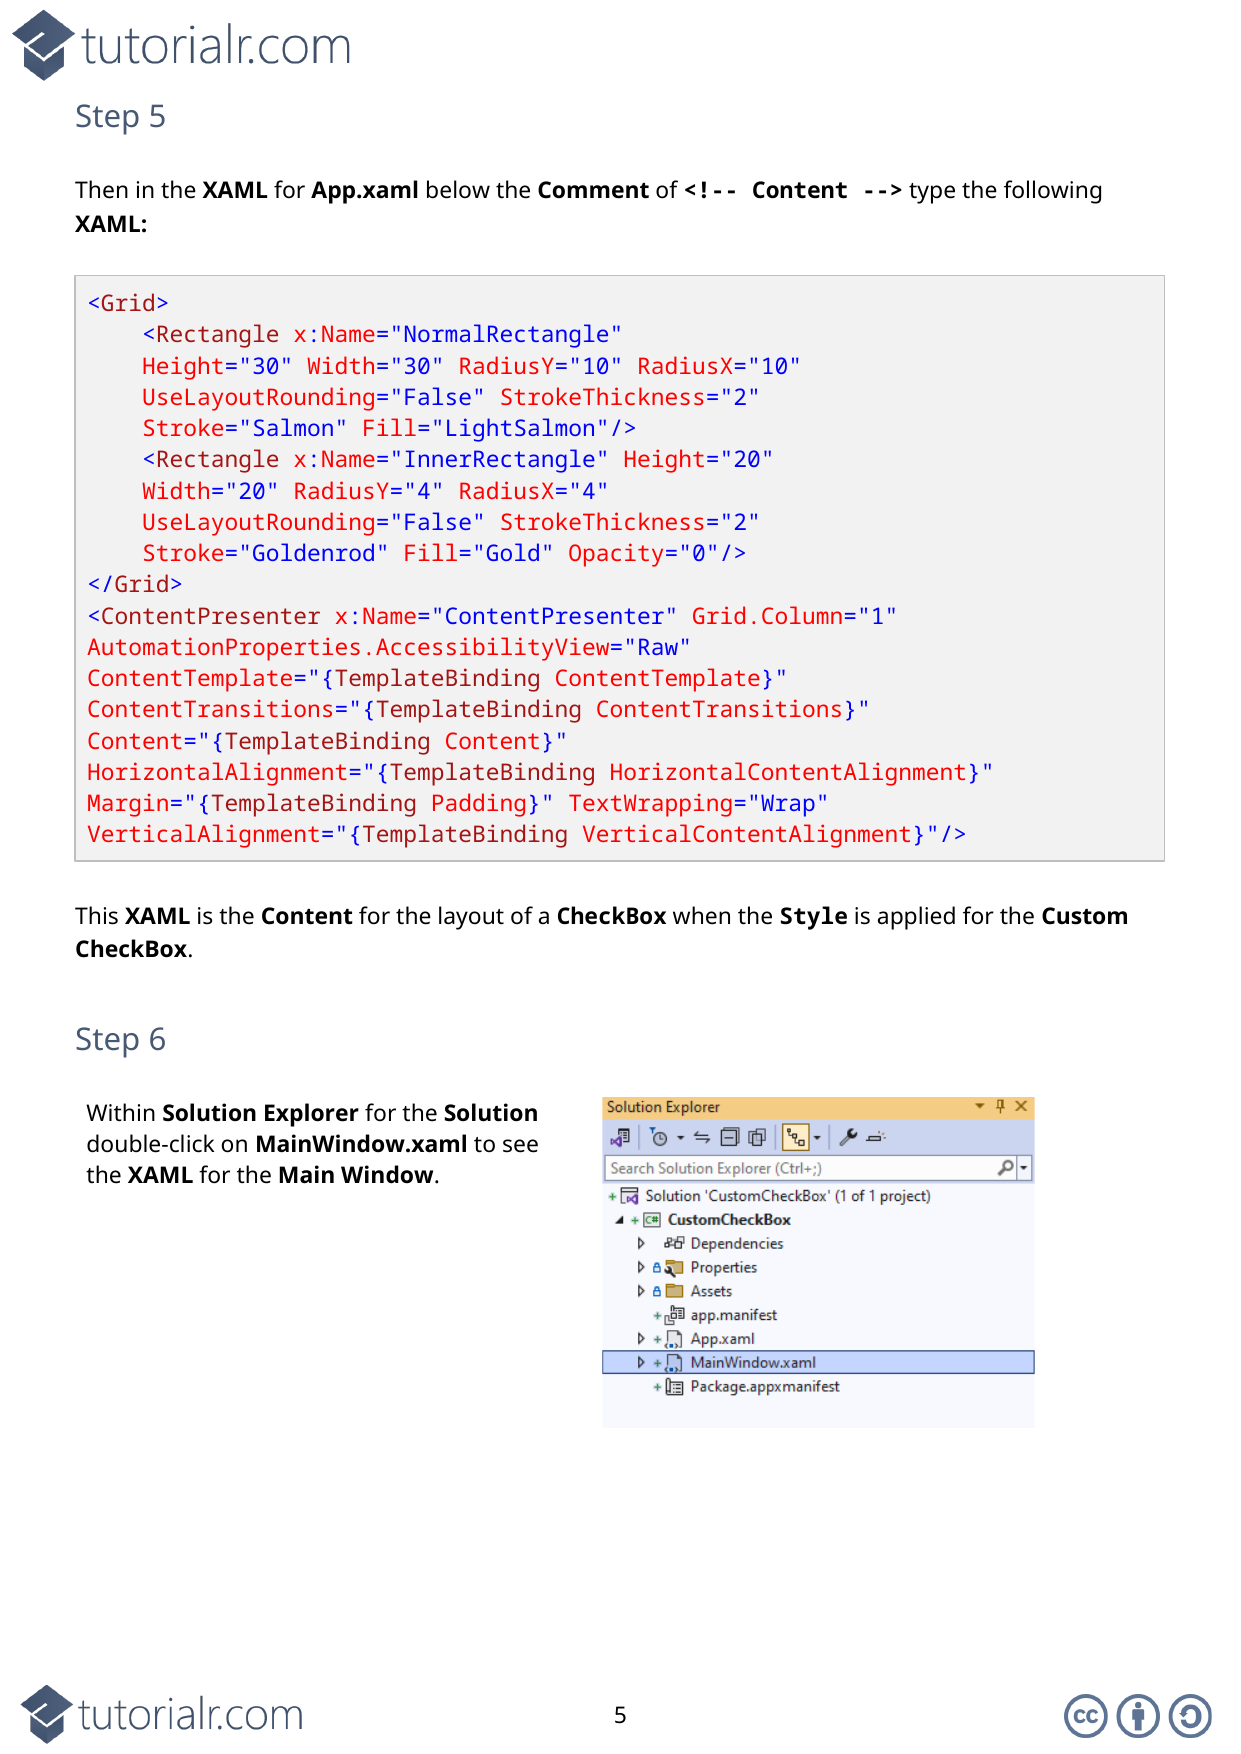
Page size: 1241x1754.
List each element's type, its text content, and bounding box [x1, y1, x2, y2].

picture [602, 1097, 1035, 1428]
text Then in the XAML for App.xaml below the Comment of <!-- Content --> type the following XAML: [75, 174, 1165, 239]
picture [8, 9, 363, 81]
picture [1064, 1694, 1212, 1738]
picture [17, 1685, 313, 1744]
table_header [591, 1097, 1165, 1459]
table_header Within Solution Explorer for the Solution double-click on MainWindow.xaml to see the XAML for the Main Window. [75, 1097, 591, 1459]
text This XAML is the Content for the layout of a CheckBox when the Style is applied for the Custom CheckBox. [75, 900, 1165, 965]
subtitle Step 5 [75, 94, 1165, 137]
subtitle Step 6 [75, 1017, 1165, 1060]
